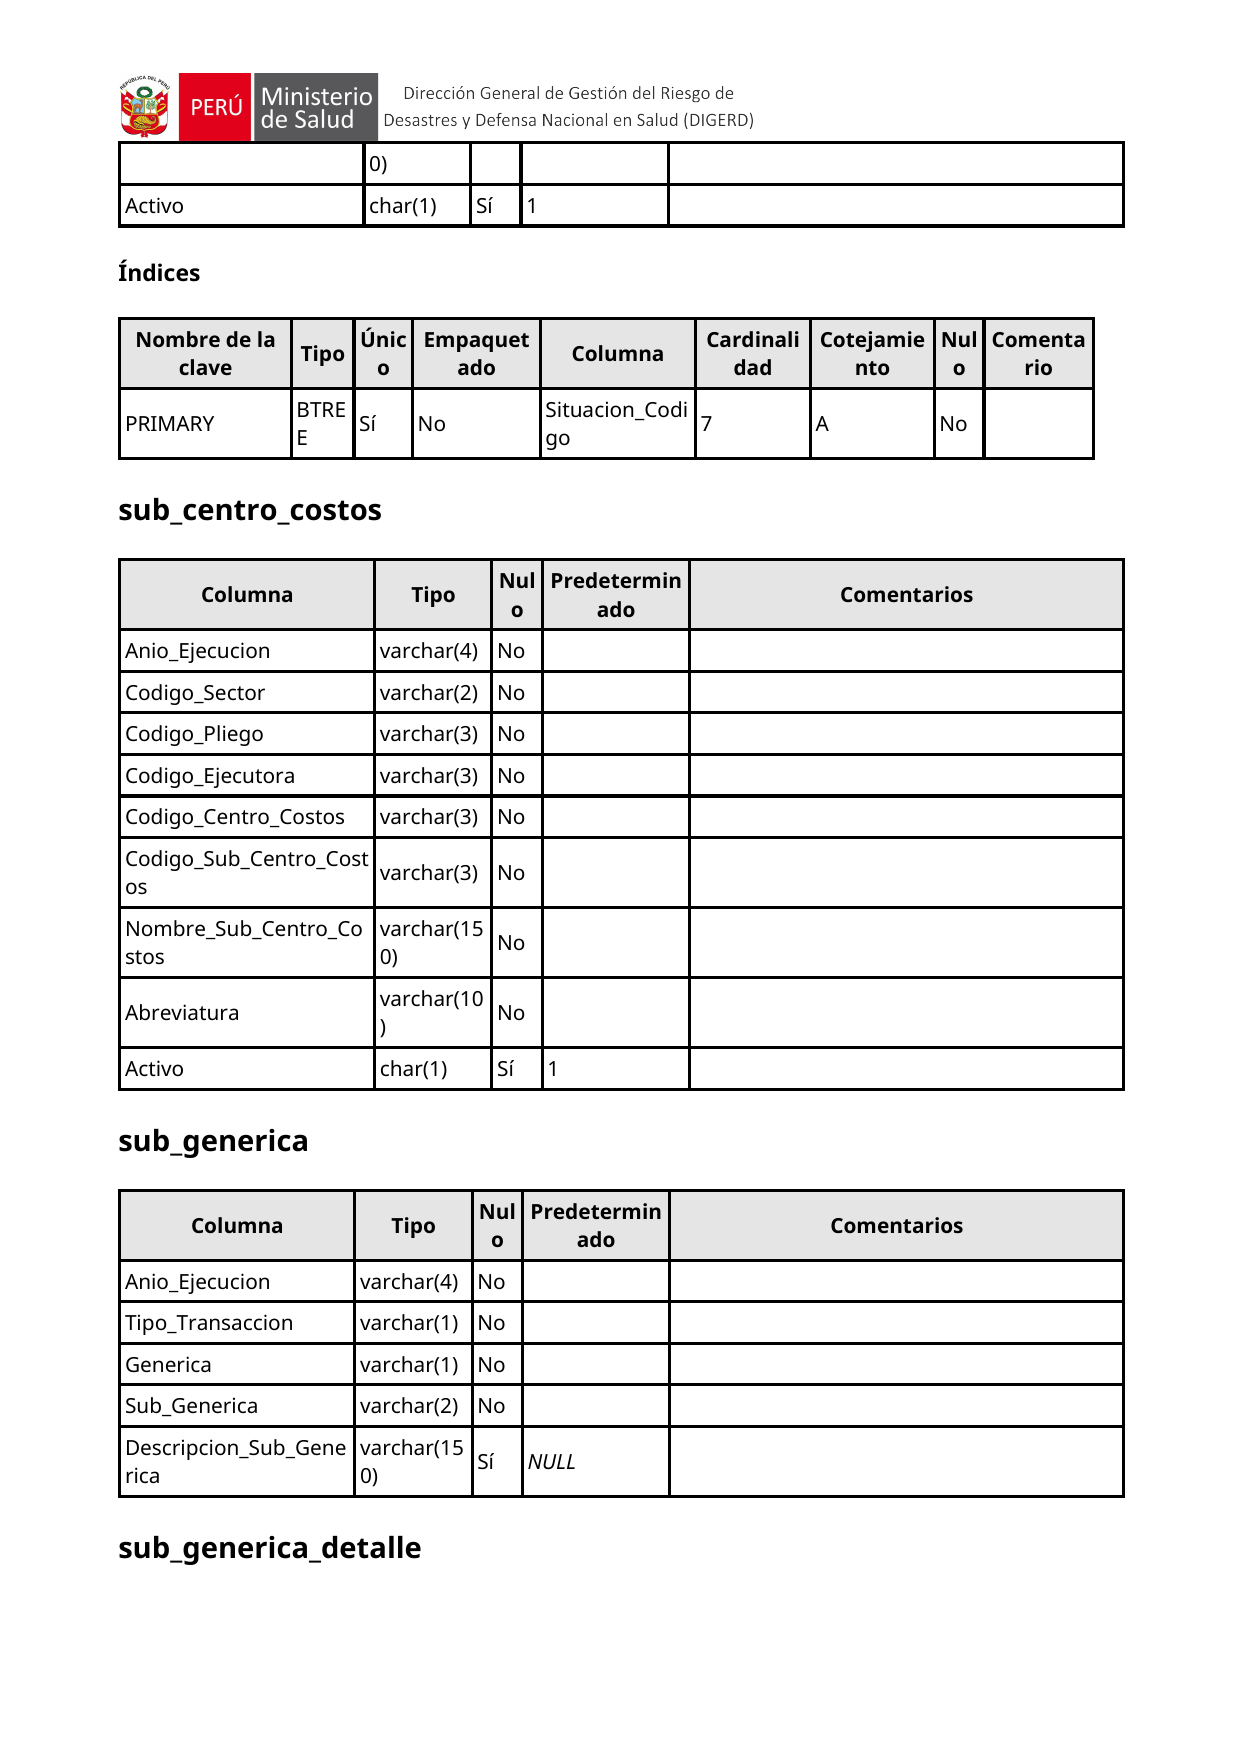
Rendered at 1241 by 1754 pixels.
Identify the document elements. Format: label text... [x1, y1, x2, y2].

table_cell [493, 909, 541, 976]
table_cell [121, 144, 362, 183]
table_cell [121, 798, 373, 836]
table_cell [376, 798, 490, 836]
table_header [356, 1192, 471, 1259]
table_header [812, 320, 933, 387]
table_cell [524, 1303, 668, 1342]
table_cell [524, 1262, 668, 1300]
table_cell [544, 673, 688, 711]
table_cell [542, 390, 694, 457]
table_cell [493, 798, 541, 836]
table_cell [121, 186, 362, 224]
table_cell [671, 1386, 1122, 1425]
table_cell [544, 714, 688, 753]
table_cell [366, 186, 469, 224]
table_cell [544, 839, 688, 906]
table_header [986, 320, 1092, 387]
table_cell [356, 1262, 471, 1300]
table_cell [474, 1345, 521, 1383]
picture [118, 73, 756, 141]
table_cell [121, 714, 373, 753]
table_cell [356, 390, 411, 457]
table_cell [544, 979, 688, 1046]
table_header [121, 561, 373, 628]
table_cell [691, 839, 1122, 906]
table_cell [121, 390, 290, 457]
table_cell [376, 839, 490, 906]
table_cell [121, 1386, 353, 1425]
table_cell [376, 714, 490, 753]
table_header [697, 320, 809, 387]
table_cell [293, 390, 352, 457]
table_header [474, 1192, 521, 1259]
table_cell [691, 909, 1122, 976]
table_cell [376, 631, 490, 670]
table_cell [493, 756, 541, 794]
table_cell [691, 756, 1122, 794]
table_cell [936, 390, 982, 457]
text sub_centro_costos [118, 489, 1122, 529]
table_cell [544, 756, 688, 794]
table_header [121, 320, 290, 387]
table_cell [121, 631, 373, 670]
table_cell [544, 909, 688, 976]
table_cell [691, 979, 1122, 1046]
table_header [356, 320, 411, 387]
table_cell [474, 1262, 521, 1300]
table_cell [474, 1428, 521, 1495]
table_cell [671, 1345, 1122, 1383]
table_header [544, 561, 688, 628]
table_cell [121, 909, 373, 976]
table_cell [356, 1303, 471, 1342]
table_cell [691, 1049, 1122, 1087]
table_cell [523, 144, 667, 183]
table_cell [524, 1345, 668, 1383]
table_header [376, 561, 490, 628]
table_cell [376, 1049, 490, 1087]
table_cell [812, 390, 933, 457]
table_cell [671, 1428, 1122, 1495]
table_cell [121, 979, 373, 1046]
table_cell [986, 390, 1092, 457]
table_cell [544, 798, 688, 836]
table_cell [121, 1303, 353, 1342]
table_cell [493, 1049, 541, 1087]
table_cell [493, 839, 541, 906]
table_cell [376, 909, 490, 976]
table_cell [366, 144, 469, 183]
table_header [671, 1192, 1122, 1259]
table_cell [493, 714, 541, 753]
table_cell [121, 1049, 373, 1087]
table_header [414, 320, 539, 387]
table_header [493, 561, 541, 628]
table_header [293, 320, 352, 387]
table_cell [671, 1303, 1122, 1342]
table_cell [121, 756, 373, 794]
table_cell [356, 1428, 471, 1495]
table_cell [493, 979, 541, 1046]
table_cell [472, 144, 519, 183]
text sub_generica_detalle [118, 1527, 1122, 1567]
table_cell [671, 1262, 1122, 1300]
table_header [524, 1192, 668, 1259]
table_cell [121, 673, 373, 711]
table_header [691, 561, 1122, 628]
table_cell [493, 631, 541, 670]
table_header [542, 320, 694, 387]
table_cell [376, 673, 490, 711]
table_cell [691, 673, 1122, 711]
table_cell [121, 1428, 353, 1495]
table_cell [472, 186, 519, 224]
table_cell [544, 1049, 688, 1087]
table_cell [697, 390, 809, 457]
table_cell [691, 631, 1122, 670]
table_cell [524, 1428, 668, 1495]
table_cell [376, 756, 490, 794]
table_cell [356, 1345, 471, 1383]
text sub_generica [118, 1120, 1122, 1159]
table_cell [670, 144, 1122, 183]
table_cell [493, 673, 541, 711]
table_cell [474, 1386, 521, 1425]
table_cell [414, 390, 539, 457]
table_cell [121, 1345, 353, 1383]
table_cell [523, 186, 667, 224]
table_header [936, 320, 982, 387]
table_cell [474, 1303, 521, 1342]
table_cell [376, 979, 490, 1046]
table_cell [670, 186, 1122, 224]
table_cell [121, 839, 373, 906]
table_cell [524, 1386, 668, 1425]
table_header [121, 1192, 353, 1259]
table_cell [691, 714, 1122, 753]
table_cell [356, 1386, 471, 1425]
text Índices [118, 257, 1122, 288]
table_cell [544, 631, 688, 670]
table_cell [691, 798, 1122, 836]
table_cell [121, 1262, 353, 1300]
